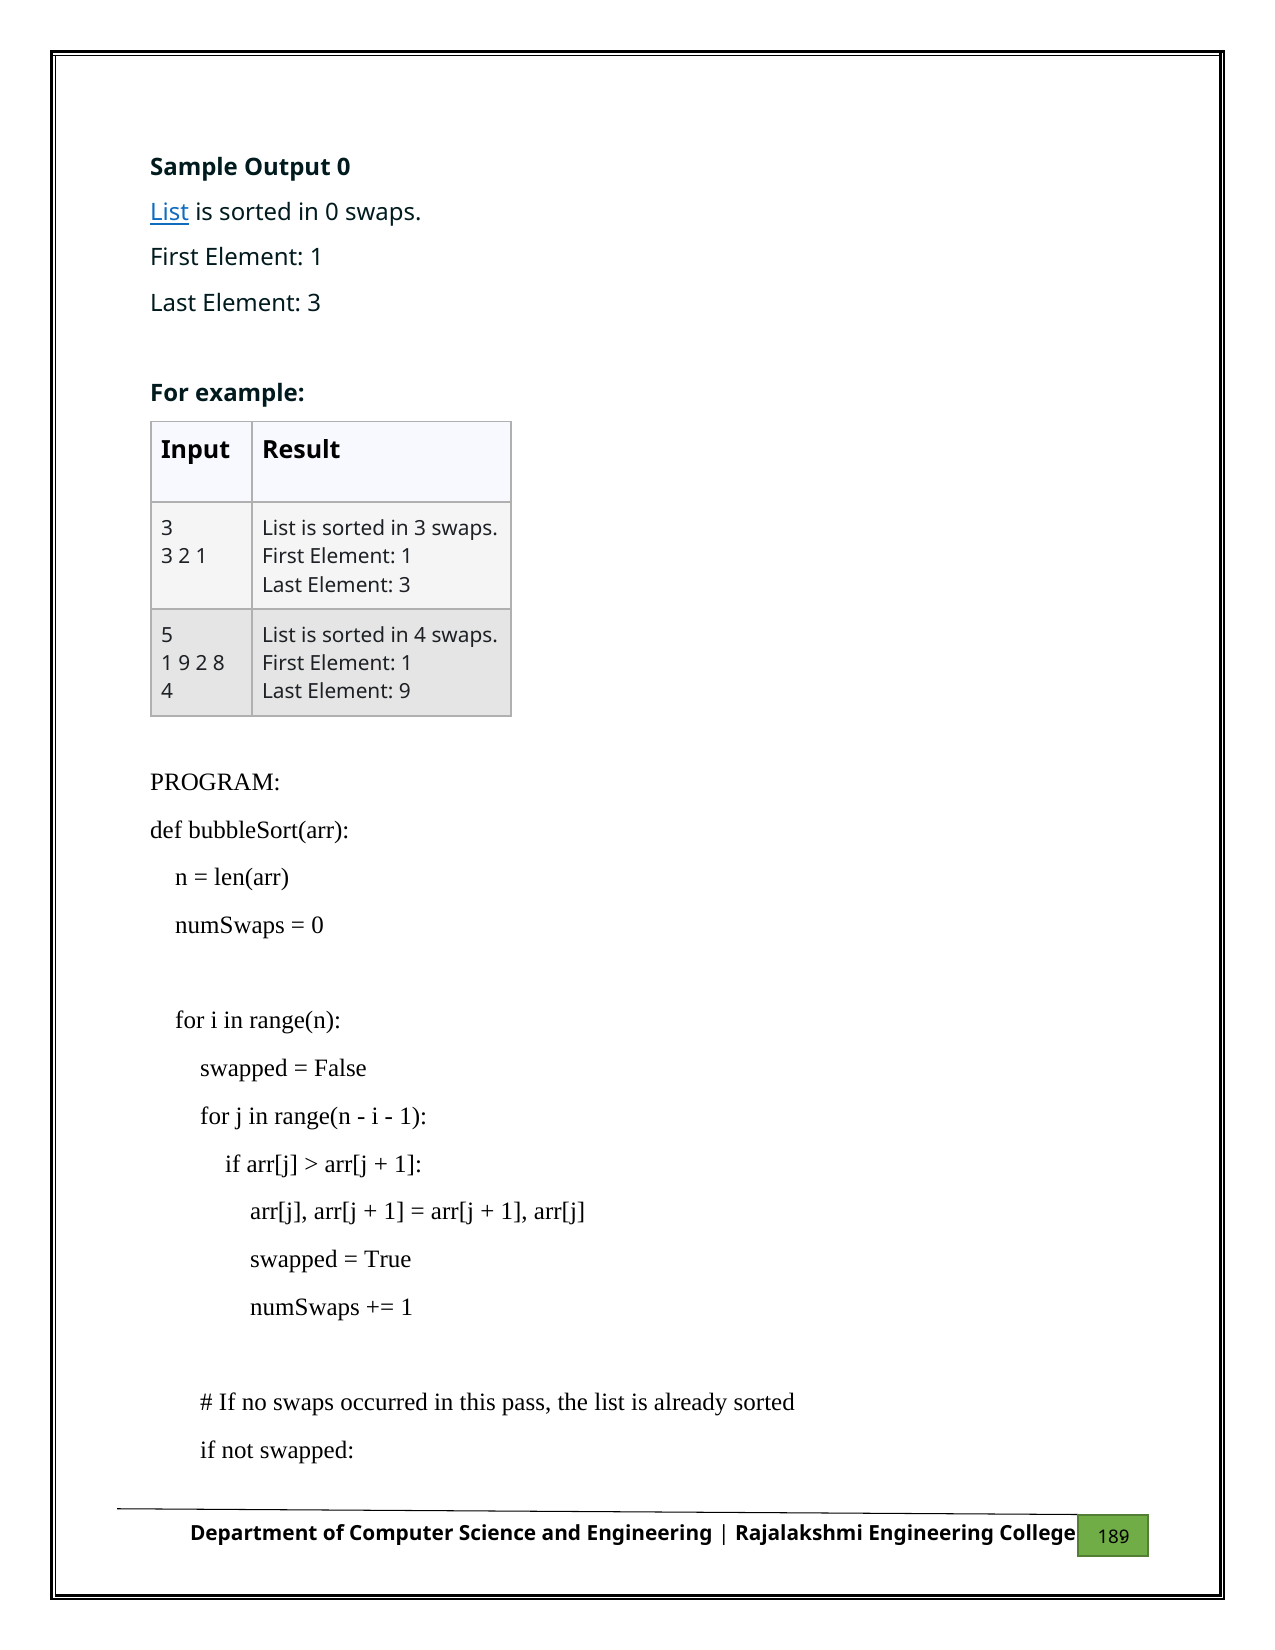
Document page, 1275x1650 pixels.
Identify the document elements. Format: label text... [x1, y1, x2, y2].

text List is sorted in 0 swaps. [150, 195, 1125, 228]
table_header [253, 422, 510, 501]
text swapped = False [150, 1053, 1125, 1082]
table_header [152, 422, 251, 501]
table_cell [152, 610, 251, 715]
text # If no swaps occurred in this pass, the list is already sorted [150, 1387, 1125, 1416]
text PROGRAM: [150, 767, 1125, 796]
text for i in range(n): [150, 1006, 1125, 1034]
text numSwaps += 1 [150, 1292, 1125, 1321]
text def bubbleSort(arr): [150, 815, 1125, 843]
text if arr[j] > arr[j + 1]: [150, 1149, 1125, 1177]
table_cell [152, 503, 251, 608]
text Last Element: 3 [150, 285, 1125, 318]
text First Element: 1 [150, 240, 1125, 273]
text arr[j], arr[j + 1] = arr[j + 1], arr[j] [150, 1196, 1125, 1225]
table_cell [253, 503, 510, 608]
text for j in range(n - i - 1): [150, 1101, 1125, 1130]
text if not swapped: [150, 1435, 1125, 1464]
text numSwaps = 0 [150, 910, 1125, 939]
text For example: [150, 376, 1125, 408]
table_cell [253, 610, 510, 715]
text n = len(arr) [150, 862, 1125, 891]
text swapped = True [150, 1244, 1125, 1273]
text Sample Output 0 [150, 150, 1125, 183]
